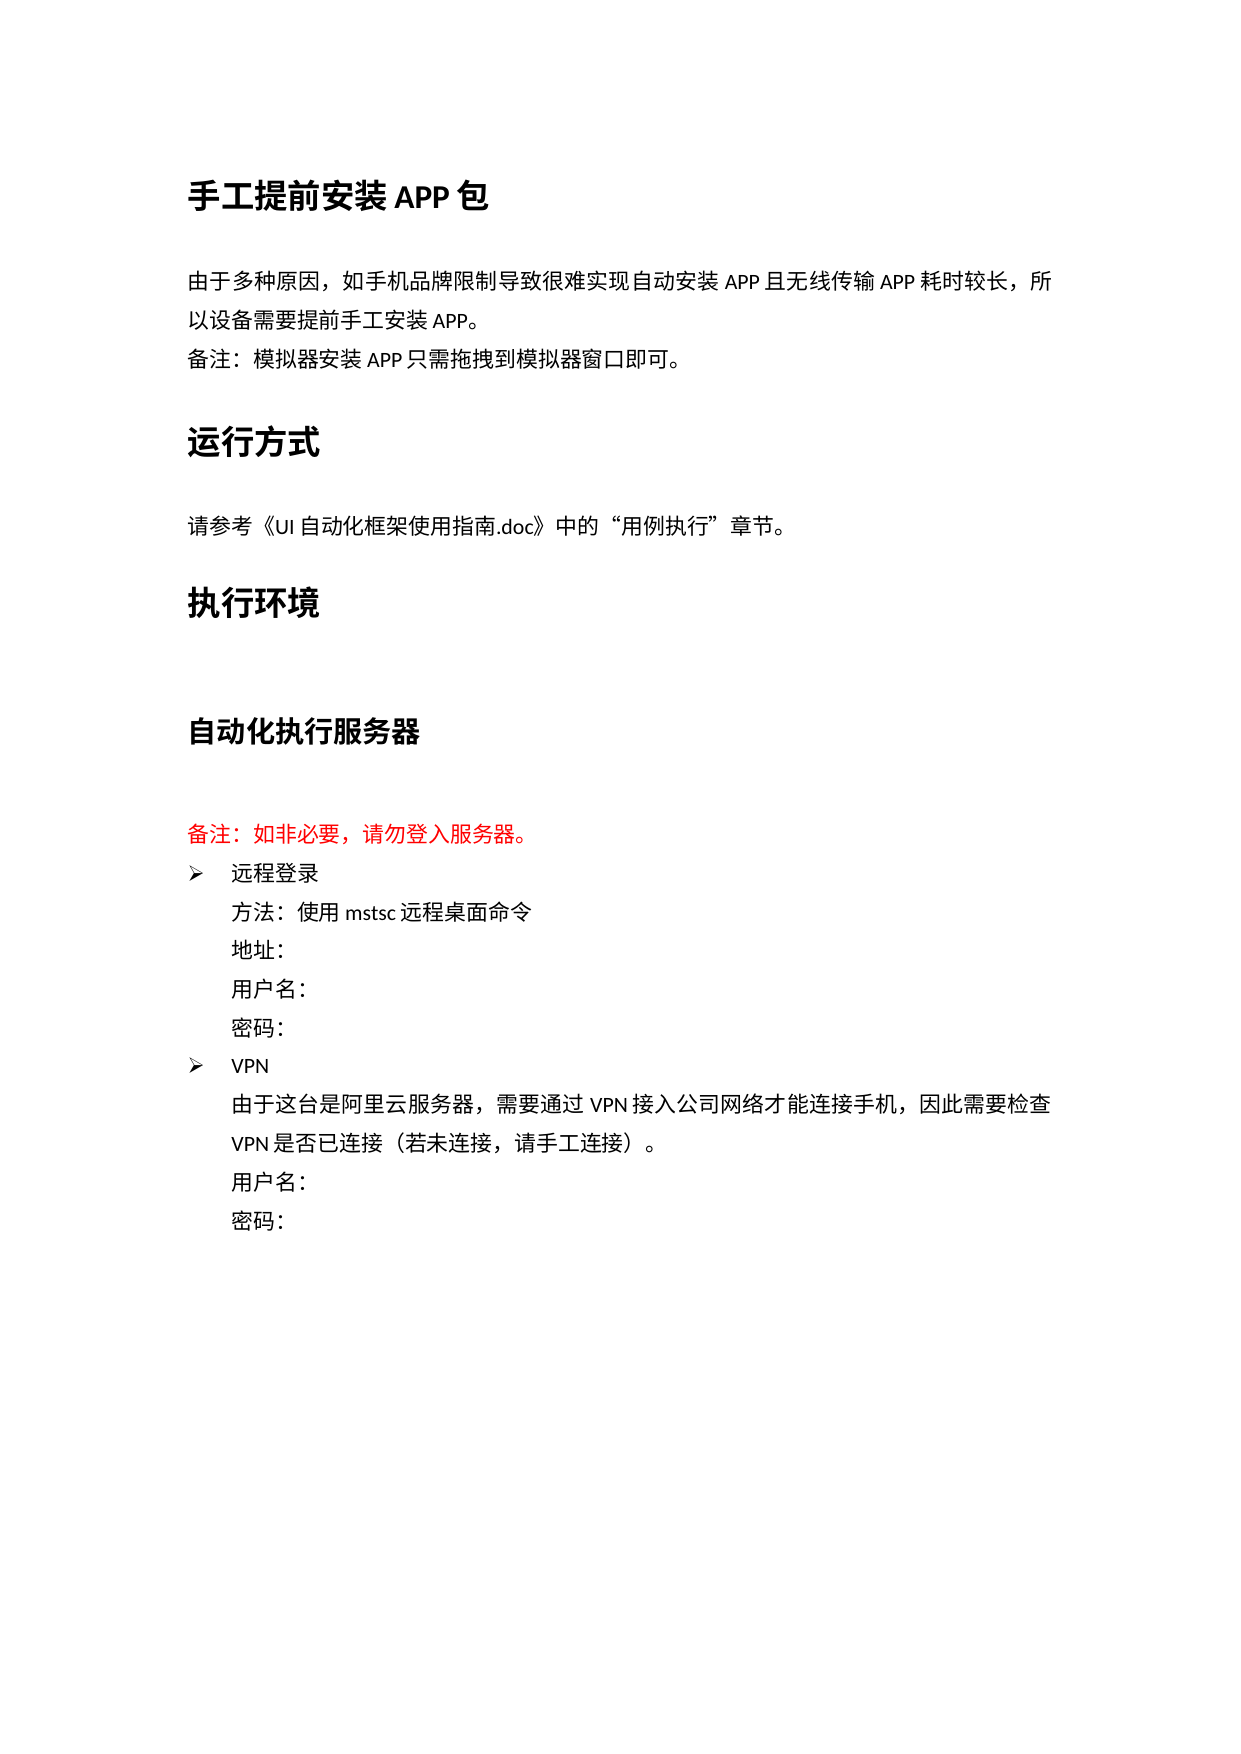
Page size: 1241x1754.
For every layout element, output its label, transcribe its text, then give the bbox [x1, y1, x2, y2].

subtitle 自动化执行服务器 [187, 698, 1053, 763]
text 方法：使用mstsc远程桌面命令 [231, 894, 1053, 927]
list VPN [187, 1049, 1053, 1082]
subtitle 执行环境 [187, 568, 1053, 633]
text 用户名： [231, 1164, 1053, 1197]
text 由于多种原因，如手机品牌限制导致很难实现自动安装APP且无线传输APP耗时较长，所以设备需要提前手工安装APP。 [187, 264, 1053, 335]
subtitle 运行方式 [187, 407, 1053, 472]
text 密码： [231, 1010, 1053, 1043]
subtitle 手工提前安装APP包 [187, 162, 1053, 227]
text 由于这台是阿里云服务器，需要通过VPN接入公司网络才能连接手机，因此需要检查VPN是否已连接（若未连接，请手工连接）。 [231, 1087, 1053, 1158]
text 备注：模拟器安装APP只需拖拽到模拟器窗口即可。 [187, 341, 1053, 374]
list 远程登录 [187, 855, 1053, 888]
text 用户名： [231, 972, 1053, 1004]
text 地址： [231, 933, 1053, 965]
text 密码： [231, 1203, 1053, 1236]
text 请参考《UI自动化框架使用指南.doc》中的“用例执行”章节。 [187, 509, 1053, 541]
text 备注：如非必要，请勿登入服务器。 [187, 817, 1053, 849]
